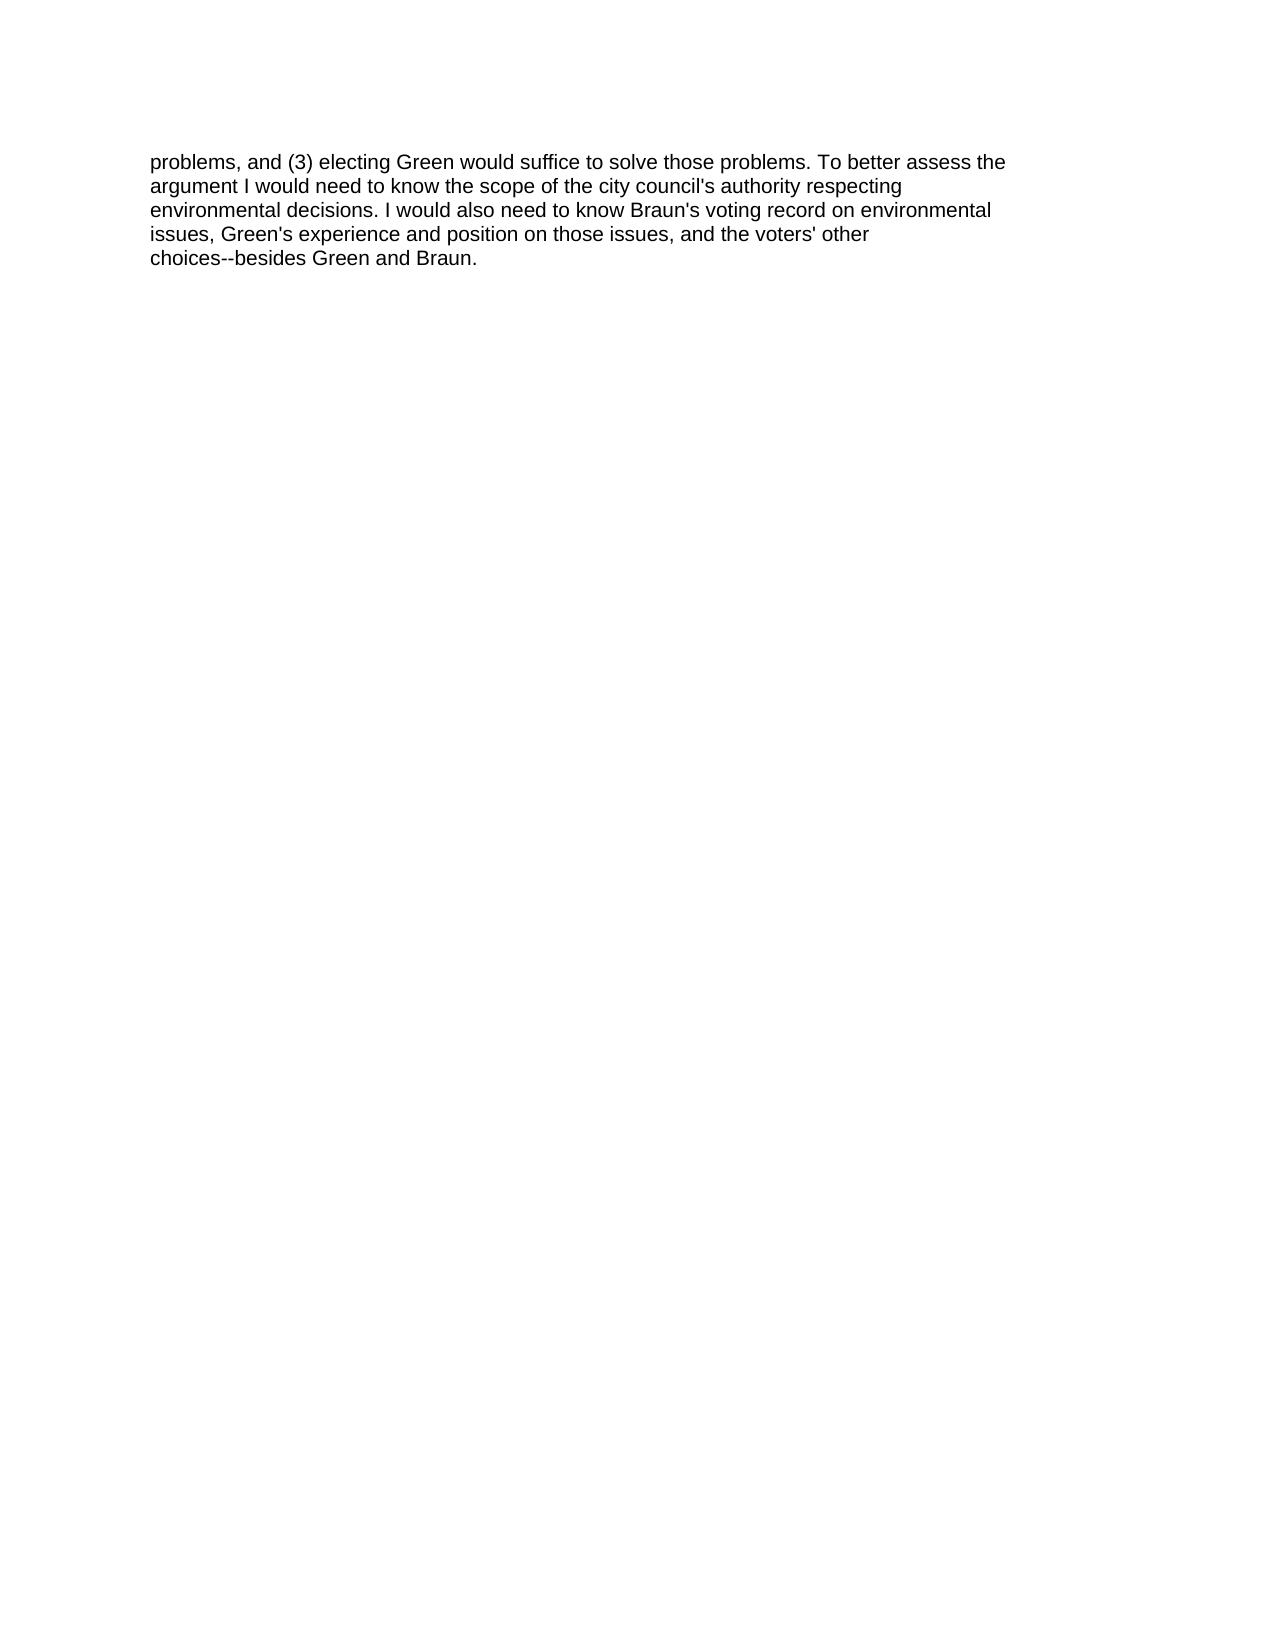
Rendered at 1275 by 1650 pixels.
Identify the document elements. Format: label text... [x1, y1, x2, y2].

text argument I would need to know the scope of the city council's authority respecting [150, 174, 1125, 198]
text problems, and (3) electing Green would suffice to solve those problems. To better assess the [150, 150, 1125, 174]
text choices--besides Green and Braun. [150, 246, 1125, 270]
text environmental decisions. I would also need to know Braun's voting record on environmental [150, 198, 1125, 222]
text issues, Green's experience and position on those issues, and the voters' other [150, 222, 1125, 246]
